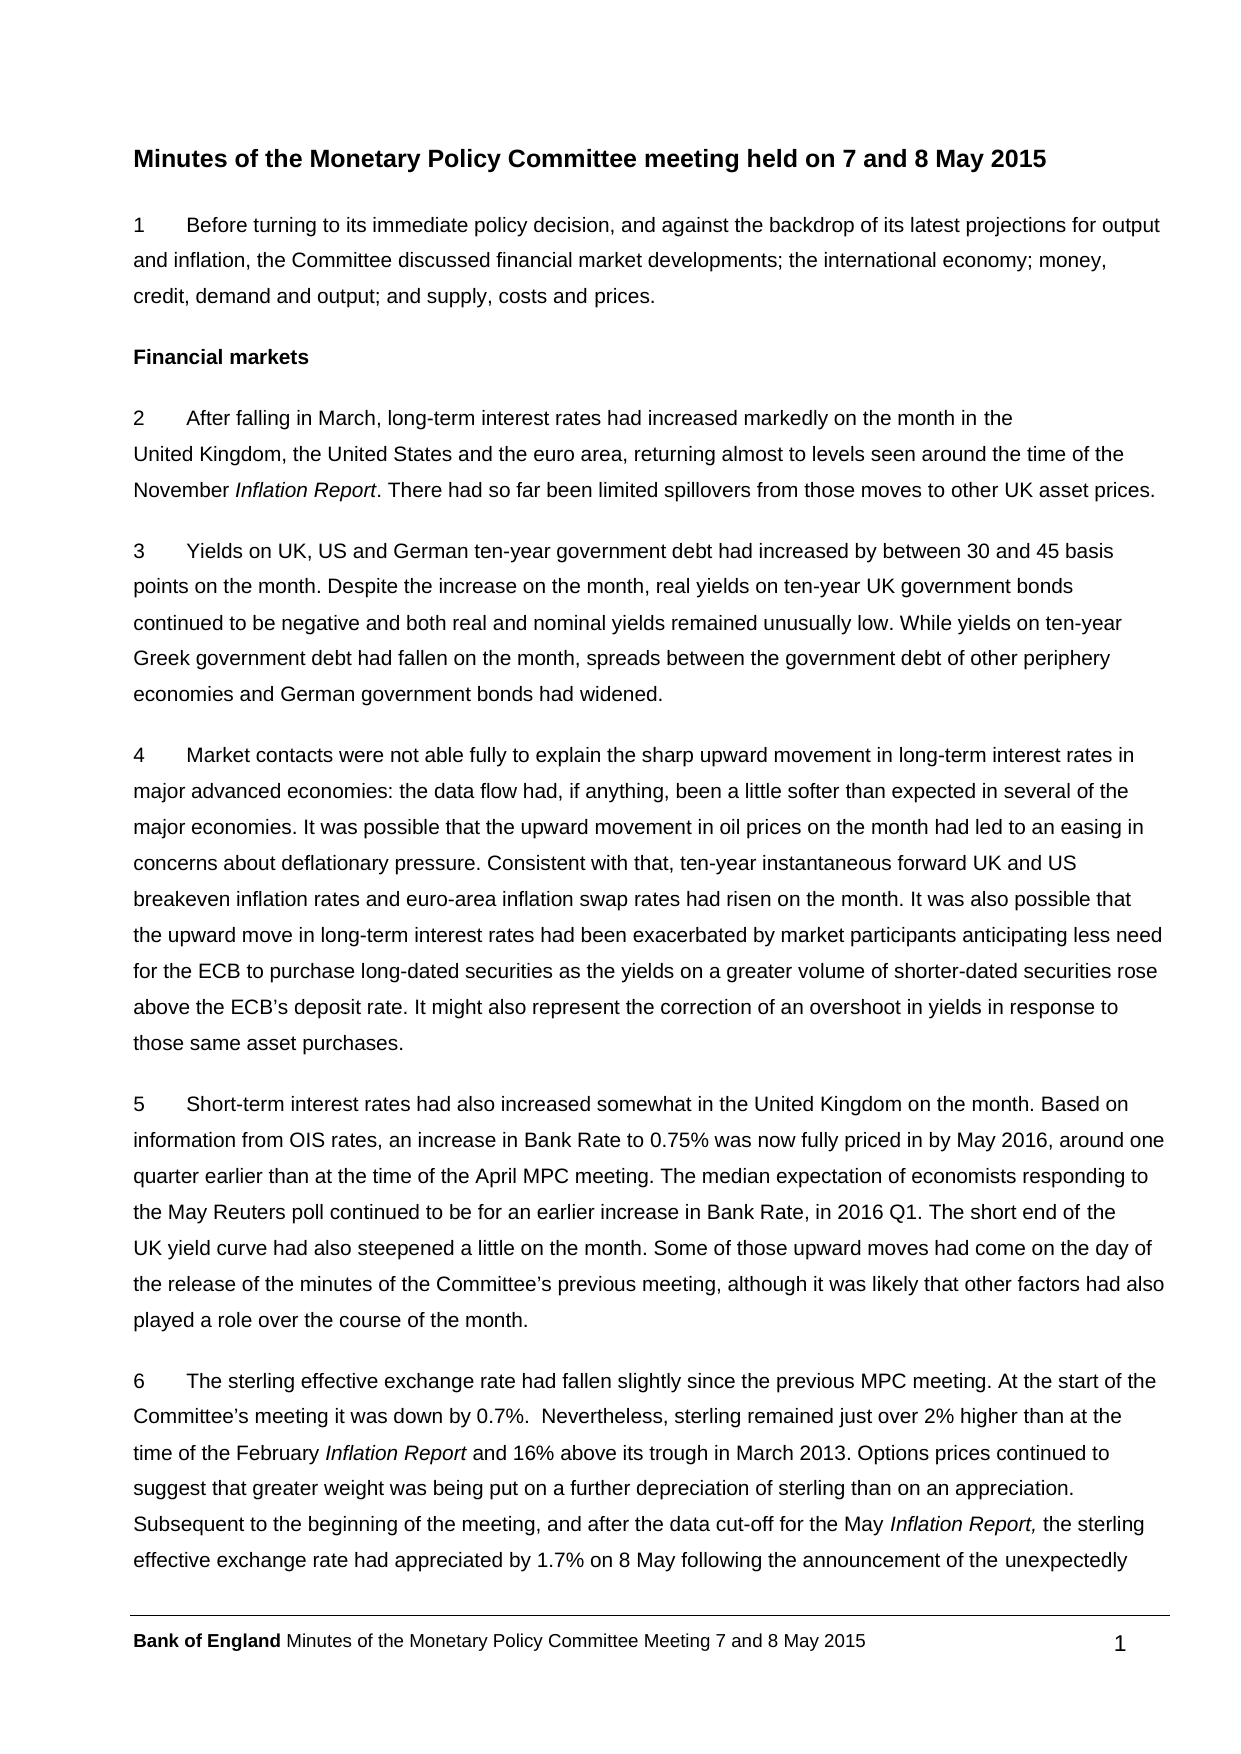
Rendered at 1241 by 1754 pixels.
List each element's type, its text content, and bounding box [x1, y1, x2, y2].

list Before turning to its immediate policy decision, and against the backdrop of its latest projections for output and inflation, the Committee discussed financial market developments; the international economy; money, credit, demand and output; and supply, costs and prices. [133, 212, 1161, 308]
list Market contacts were not able fully to explain the sharp upward movement in long-term interest rates in major advanced economies: the data flow had, if anything, been a little softer than expected in several of the major economies. It was possible that the upward movement in oil prices on the month had led to an easing in concerns about deflationary pressure. Consistent with that, ten-year instantaneous forward UK and US breakeven inflation rates and euro-area inflation swap rates had risen on the month. It was also possible that the upward move in long-term interest rates had been exacerbated by market participants anticipating less need for the ECB to purchase long-dated securities as the yields on a greater volume of shorter-dated securities rose above the ECB’s deposit rate. It might also represent the correction of an overshoot in yields in response to those same asset purchases. [133, 743, 1164, 1055]
list Yields on UK, US and German ten-year government debt had increased by between 30 and 45 basis points on the month. Despite the increase on the month, real yields on ten-year UK government bonds continued to be negative and both real and nominal yields remained unusually low. While yields on ten-year Greek government debt had fallen on the month, spreads between the government debt of other periphery economies and German government bonds had widened. [133, 538, 1129, 706]
list The sterling effective exchange rate had fallen slightly since the previous MPC meeting. At the start of the Committee’s meeting it was down by 0.7%. Nevertheless, sterling remained just over 2% higher than at the time of the February Inflation Report and 16% above its trough in March 2013. Options prices continued to suggest that greater weight was being put on a further depreciation of sterling than on an appreciation. Subsequent to the beginning of the meeting, and after the data cut-off for the May Inflation Report, the sterling effective exchange rate had appreciated by 1.7% on 8 May following the announcement of the unexpectedly [133, 1368, 1164, 1572]
text Minutes of the Monetary Policy Committee meeting held on 7 and 8 May 2015 [133, 144, 1178, 173]
list Short-term interest rates had also increased somewhat in the United Kingdom on the month. Based on information from OIS rates, an increase in Bank Rate to 0.75% was now fully priced in by May 2016, around one quarter earlier than at the time of the April MPC meeting. The median expectation of economists responding to the May Reuters poll continued to be for an earlier increase in Bank Rate, in 2016 Q1. The short end of the [133, 1092, 1166, 1224]
text United Kingdom, the United States and the euro area, returning almost to levels seen around the time of the November Inflation Report. There had so far been limited spillovers from those moves to other UK asset prices. [133, 442, 1178, 502]
subtitle Financial markets [133, 345, 1178, 369]
list After falling in March, long-term interest rates had increased markedly on the month in the [133, 406, 1178, 430]
text UK yield curve had also steepened a little on the month. Some of those upward moves had come on the day of the release of the minutes of the Committee’s previous meeting, although it was likely that other factors had also played a role over the course of the month. [133, 1236, 1178, 1331]
